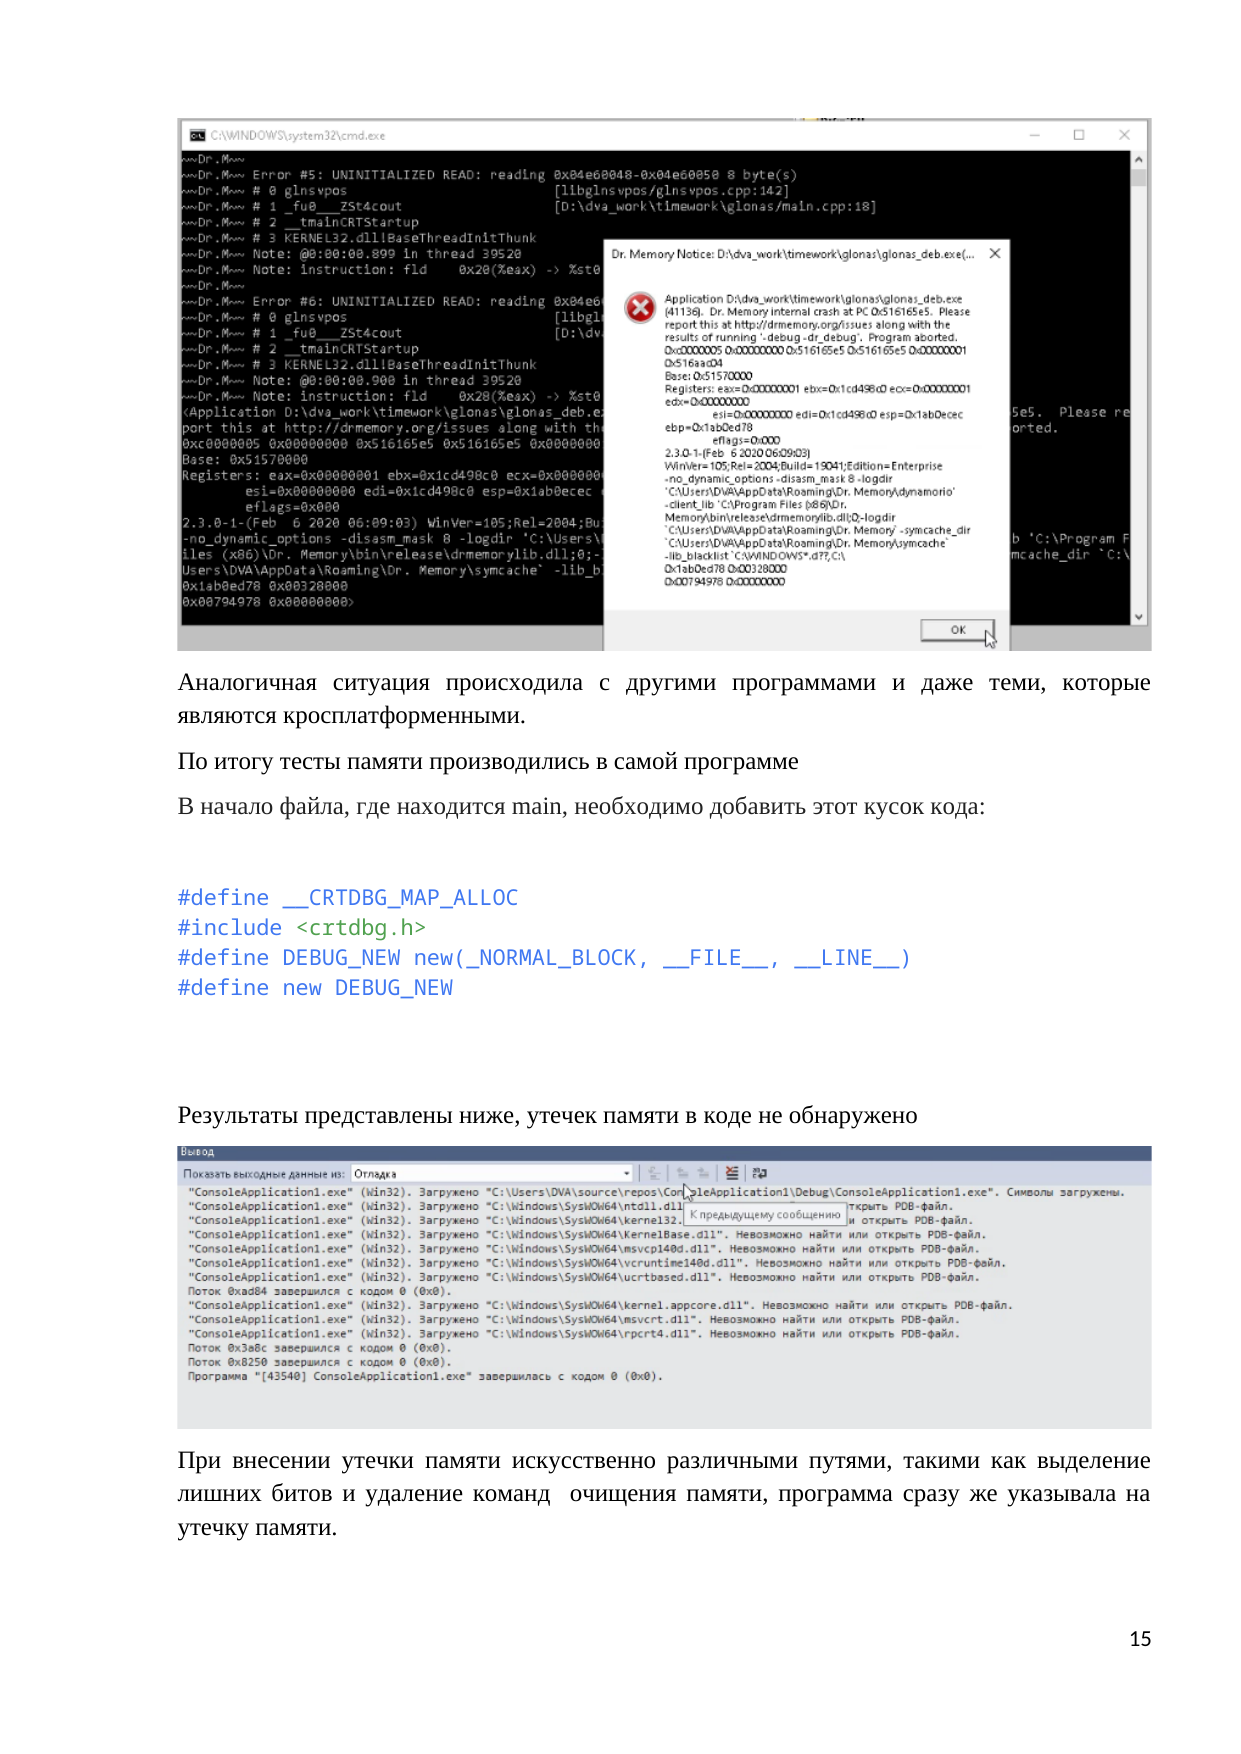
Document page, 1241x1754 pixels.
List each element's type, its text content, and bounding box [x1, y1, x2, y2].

text В начало файла, где находится main, необходимо добавить этот кусок кода: [177, 791, 1152, 820]
picture [177, 1146, 1152, 1429]
text При внесении утечки памяти искусственно различными путями, такими как выделение лишних битов и удаление команд очищения памяти, программа сразу же указывала на утечку памяти. [177, 1446, 1152, 1540]
text Аналогичная ситуация происходила с другими программами и даже теми, которые являются кросплатформенными. [177, 667, 1152, 729]
text Результаты представлены ниже, утечек памяти в коде не обнаружено [177, 1101, 1152, 1129]
text #define new DEBUG_NEW [177, 971, 1152, 1001]
text #define __CRTDBG_MAP_ALLOC [177, 882, 1152, 912]
text По итогу тесты памяти производились в самой программе [177, 746, 1152, 774]
picture [177, 118, 1152, 651]
text #include <crtdbg.h> [177, 912, 1152, 942]
text #define DEBUG_NEW new(_NORMAL_BLOCK, __FILE__, __LINE__) [177, 942, 1152, 971]
